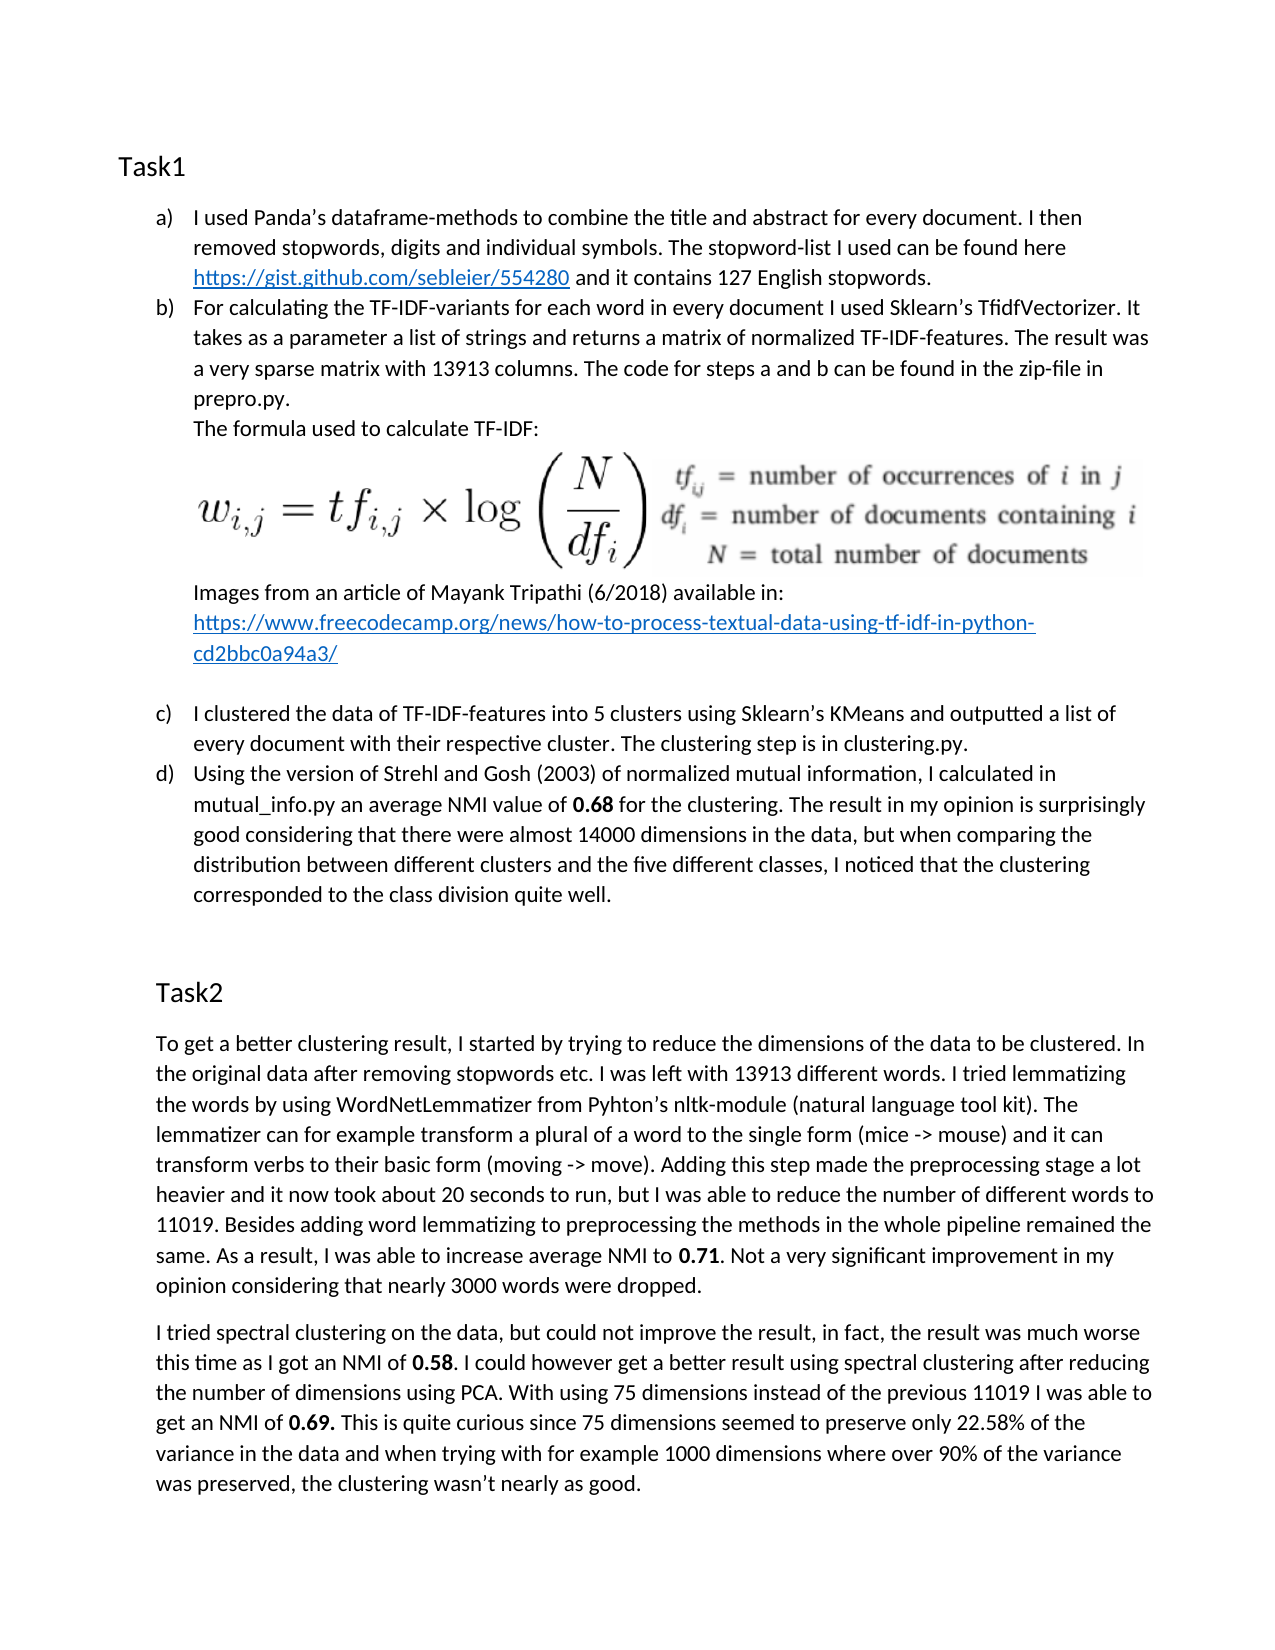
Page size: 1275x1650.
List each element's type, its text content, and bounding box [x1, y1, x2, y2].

list For calculating the TF-IDF-variants for each word in every document I used Sklearn’s TfidfVectorizer. It takes as a parameter a list of strings and returns a matrix of normalized TF-IDF-features. The result was a very sparse matrix with 13913 columns. The code for steps a and b can be found in the zip-file in prepro.py. [156, 293, 1157, 412]
list Using the version of Strehl and Gosh (2003) of normalized mutual information, I calculated in mutual_info.py an average NMI value of 0.68 for the clustering. The result in my opinion is surprisingly good considering that there were almost 14000 dimensions in the data, but when comparing the distribution between different clusters and the five different classes, I noticed that the clustering corresponded to the class division quite well. [156, 759, 1157, 908]
text To get a better clustering result, I started by trying to reduce the dimensions of the data to be clustered. In the original data after removing stopwords etc. I was left with 13913 different words. I tried lemmatizing the words by using WordNetLemmatizer from Pyhton’s nltk-module (natural language tool kit). The lemmatizer can for example transform a plural of a word to the single form (mice -> mouse) and it can transform verbs to their basic form (moving -> move). Adding this step made the preprocessing stage a lot heavier and it now took about 20 seconds to run, but I was able to reduce the number of different words to 11019. Besides adding word lemmatizing to preprocessing the methods in the whole pipeline remained the same. As a result, I was able to increase average NMI to 0.71. Not a very significant improvement in my opinion considering that nearly 3000 words were dropped. [156, 1029, 1157, 1299]
picture [193, 444, 647, 577]
text Task2 [156, 974, 1157, 1010]
list The formula used to calculate TF-IDF: [193, 414, 1157, 442]
text Task1 [118, 148, 1157, 183]
list I used Panda’s dataframe-methods to combine the title and abstract for every document. I then removed stopwords, digits and individual symbols. The stopword-list I used can be found here https://gist.github.com/sebleier/554280 and it contains 127 English stopwords. [156, 203, 1157, 291]
picture [651, 456, 1143, 577]
list Images from an article of Mayank Tripathi (6/2018) available in: https://www.freecodecamp.org/news/how-to-process-textual-data-using-tf-idf-in-python-cd2bbc0a94a3/ [193, 578, 1157, 667]
text I tried spectral clustering on the data, but could not improve the result, in fact, the result was much worse this time as I got an NMI of 0.58. I could however get a better result using spectral clustering after reducing the number of dimensions using PCA. With using 75 dimensions instead of the previous 11019 I was able to get an NMI of 0.69. This is quite curious since 75 dimensions seemed to preserve only 22.58% of the variance in the data and when trying with for example 1000 dimensions where over 90% of the variance was preserved, the clustering wasn’t nearly as good. [156, 1318, 1157, 1497]
list I clustered the data of TF-IDF-features into 5 clusters using Sklearn’s KMeans and outputted a list of every document with their respective cluster. The clustering step is in clustering.py. [156, 699, 1157, 757]
